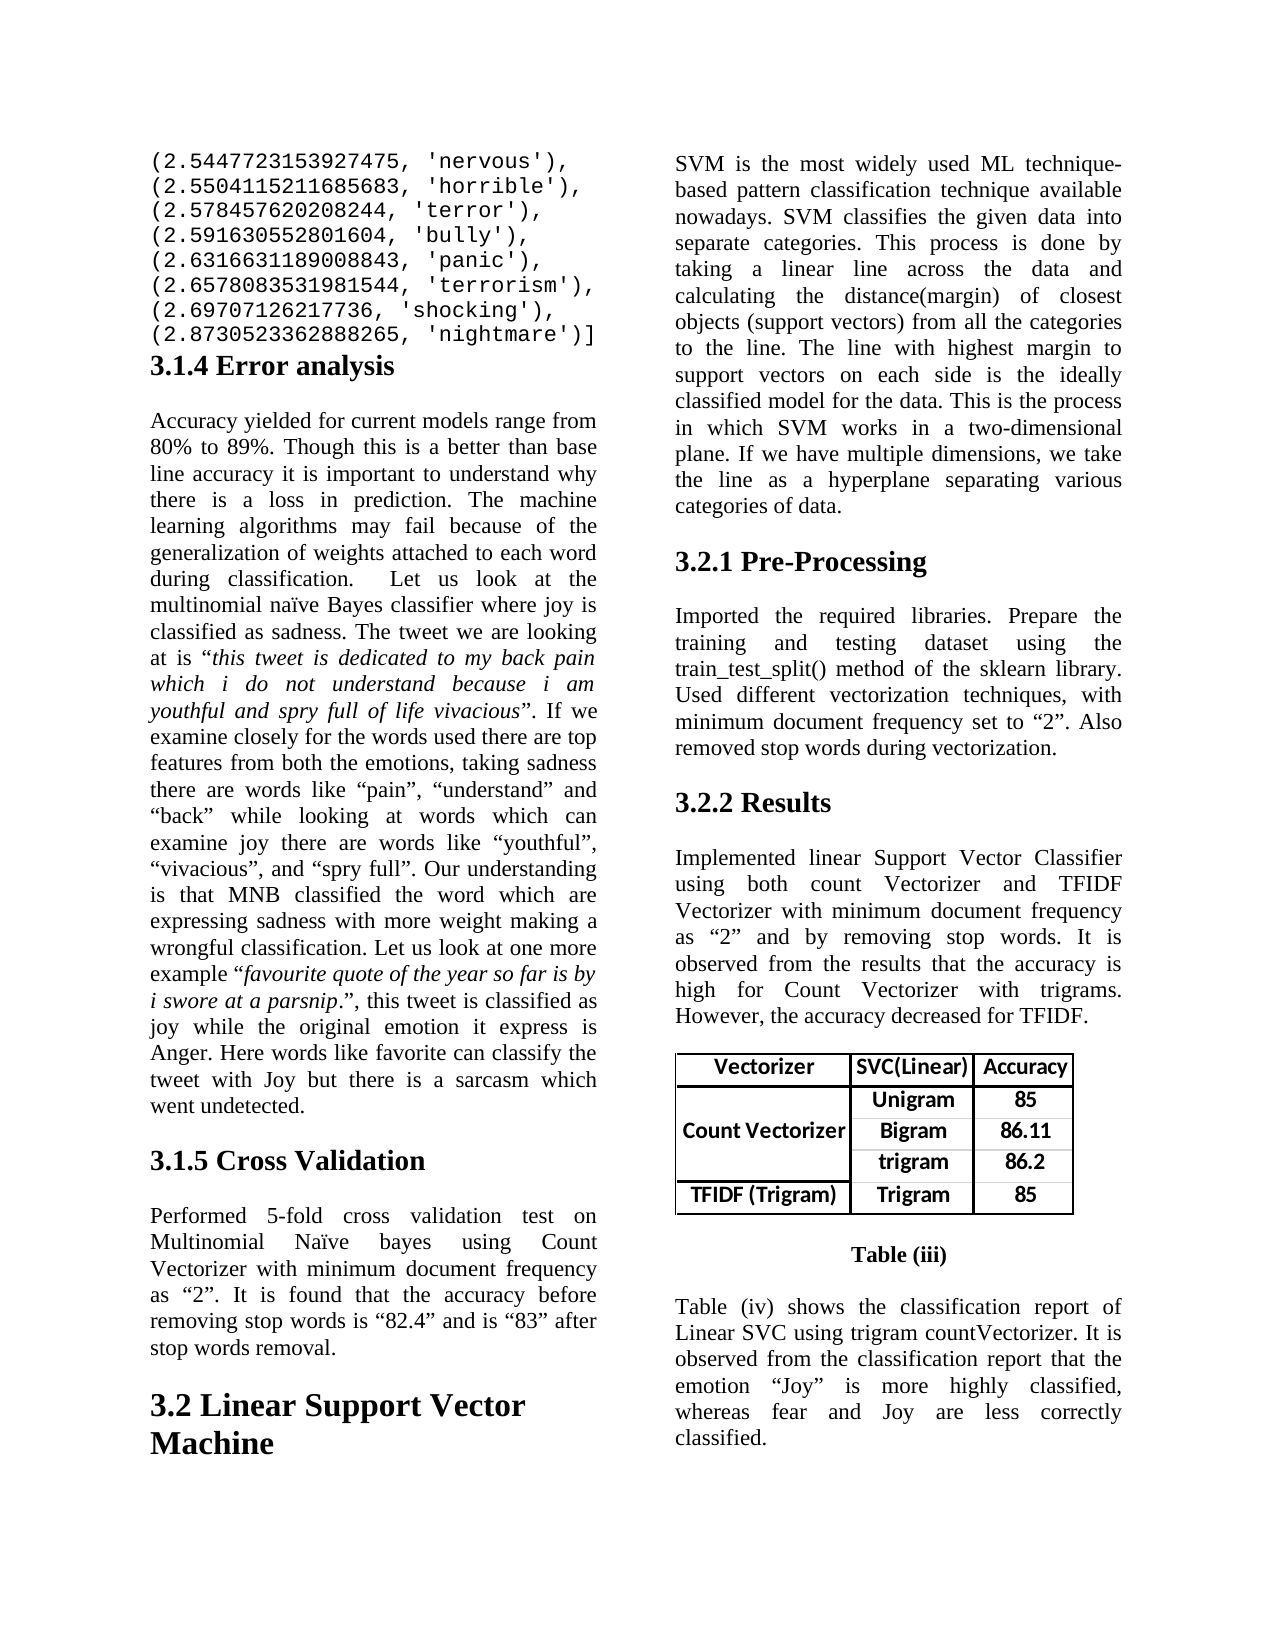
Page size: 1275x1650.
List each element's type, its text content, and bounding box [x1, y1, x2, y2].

text 3.1.5 Cross Validation [150, 1143, 598, 1177]
text 3.1.4 Error analysis [150, 348, 598, 382]
text Imported the required libraries. Prepare the training and testing dataset using the train_test_split() method of the sklearn library. Used different vectorization techniques, with minimum document frequency set to “2”. Also removed stop words during vectorization. [675, 602, 1123, 761]
text SVM is the most widely used ML technique-based pattern classification technique available nowadays. SVM classifies the given data into separate categories. This process is done by taking a linear line across the data and calculating the distance(margin) of closest objects (support vectors) from all the categories to the line. The line with highest margin to support vectors on each side is the ideally classified model for the data. This is the process in which SVM works in a two-dimensional plane. If we have multiple dimensions, we take the line as a hyperplane separating various categories of data. [675, 150, 1123, 519]
text 3.2.1 Pre-Processing [675, 544, 1123, 577]
text Table (iii) [675, 1241, 1123, 1268]
text Table (iv) shows the classification report of Linear SVC using trigram countVectorizer. It is observed from the classification report that the emotion “Joy” is more highly classified, whereas fear and Joy are less correctly classified. [675, 1293, 1123, 1451]
text Implemented linear Support Vector Classifier using both count Vectorizer and TFIDF Vectorizer with minimum document frequency as “2” and by removing stop words. It is observed from the results that the accuracy is high for Count Vectorizer with trigrams. However, the accuracy decreased for TFIDF. [675, 844, 1123, 1029]
text Accuracy yielded for current models range from 80% to 89%. Though this is a better than base line accuracy it is important to understand why there is a loss in prediction. The machine learning algorithms may fail because of the generalization of weights attached to each word during classification. Let us look at the multinomial naïve Bayes classifier where joy is classified as sadness. The tweet we are looking at is “this tweet is dedicated to my back pain which i do not understand because i am youthful and spry full of life vivacious”. If we examine closely for the words used there are top features from both the emotions, taking sadness there are words like “pain”, “understand” and “back” while looking at words which can examine joy there are words like “youthful”, “vivacious”, and “spry full”. Our understanding is that MNB classified the word which are expressing sadness with more weight making a wrongful classification. Let us look at one more example “favourite quote of the year so far is by i swore at a parsnip.”, this tweet is classified as joy while the original emotion it express is Anger. Here words like favorite can classify the tweet with Joy but there is a sarcasm which went undetected. [150, 407, 598, 1118]
text 3.2 Linear Support Vector Machine [150, 1385, 598, 1462]
text Performed 5-fold cross validation test on Multinomial Naïve bayes using Count Vectorizer with minimum document frequency as “2”. It is found that the accuracy before removing stop words is “82.4” and is “83” after stop words removal. [150, 1202, 598, 1360]
text 3.2.2 Results [675, 786, 1123, 819]
